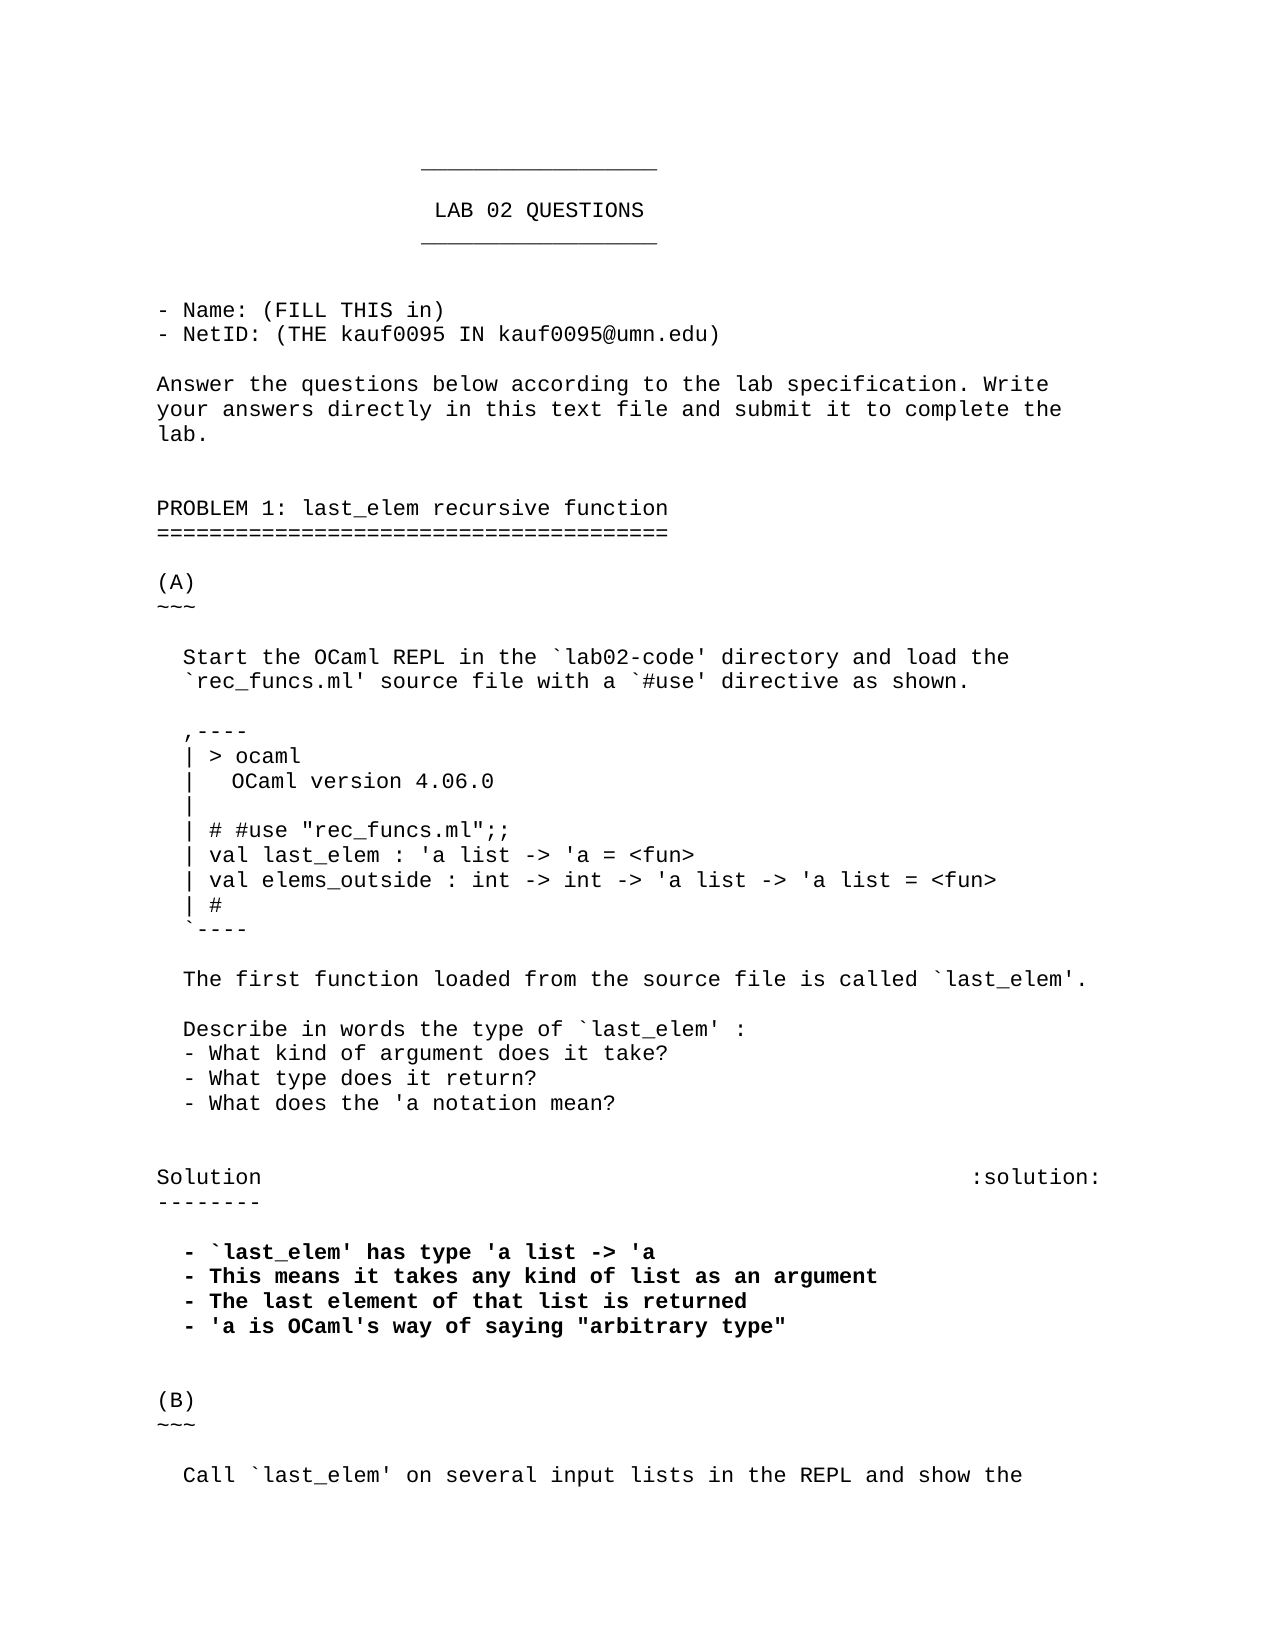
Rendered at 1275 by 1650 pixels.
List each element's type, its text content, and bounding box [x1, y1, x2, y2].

text Answer the questions below according to the lab specification. Write [156, 373, 1118, 398]
text __________________ [156, 224, 1118, 249]
text your answers directly in this text file and submit it to complete the [156, 398, 1118, 423]
text __________________ [156, 150, 1118, 175]
text | # [156, 894, 1118, 918]
text Solution :solution: [156, 1166, 1118, 1191]
text - NetID: (THE kauf0095 IN kauf0095@umn.edu) [156, 323, 1118, 348]
text LAB 02 QUESTIONS [156, 199, 1118, 224]
text Start the OCaml REPL in the `lab02-code' directory and load the [156, 646, 1118, 671]
text - What type does it return? [156, 1067, 1118, 1092]
text - The last element of that list is returned [156, 1290, 1118, 1315]
text PROBLEM 1: last_elem recursive function [156, 497, 1118, 522]
text - This means it takes any kind of list as an argument [156, 1266, 1118, 1290]
text (B) [156, 1389, 1118, 1414]
text | [156, 794, 1118, 819]
text | val last_elem : 'a list -> 'a = <fun> [156, 844, 1118, 869]
text Describe in words the type of `last_elem' : [156, 1018, 1118, 1042]
text - What does the 'a notation mean? [156, 1092, 1118, 1117]
text lab. [156, 423, 1118, 447]
text ~~~ [156, 1414, 1118, 1439]
text (A) [156, 571, 1118, 596]
text | val elems_outside : int -> int -> 'a list -> 'a list = <fun> [156, 869, 1118, 894]
text ,---- [156, 720, 1118, 745]
text | OCaml version 4.06.0 [156, 770, 1118, 794]
text ~~~ [156, 596, 1118, 621]
text `rec_funcs.ml' source file with a `#use' directive as shown. [156, 671, 1118, 695]
text Call `last_elem' on several input lists in the REPL and show the [156, 1464, 1118, 1489]
text ======================================= [156, 522, 1118, 547]
text | > ocaml [156, 745, 1118, 770]
text - What kind of argument does it take? [156, 1042, 1118, 1067]
text | # #use "rec_funcs.ml";; [156, 819, 1118, 844]
text `---- [156, 918, 1118, 943]
text -------- [156, 1191, 1118, 1216]
text The first function loaded from the source file is called `last_elem'. [156, 968, 1118, 993]
text - Name: (FILL THIS in) [156, 299, 1118, 323]
text - `last_elem' has type 'a list -> 'a [156, 1241, 1118, 1266]
text - 'a is OCaml's way of saying "arbitrary type" [156, 1315, 1118, 1340]
